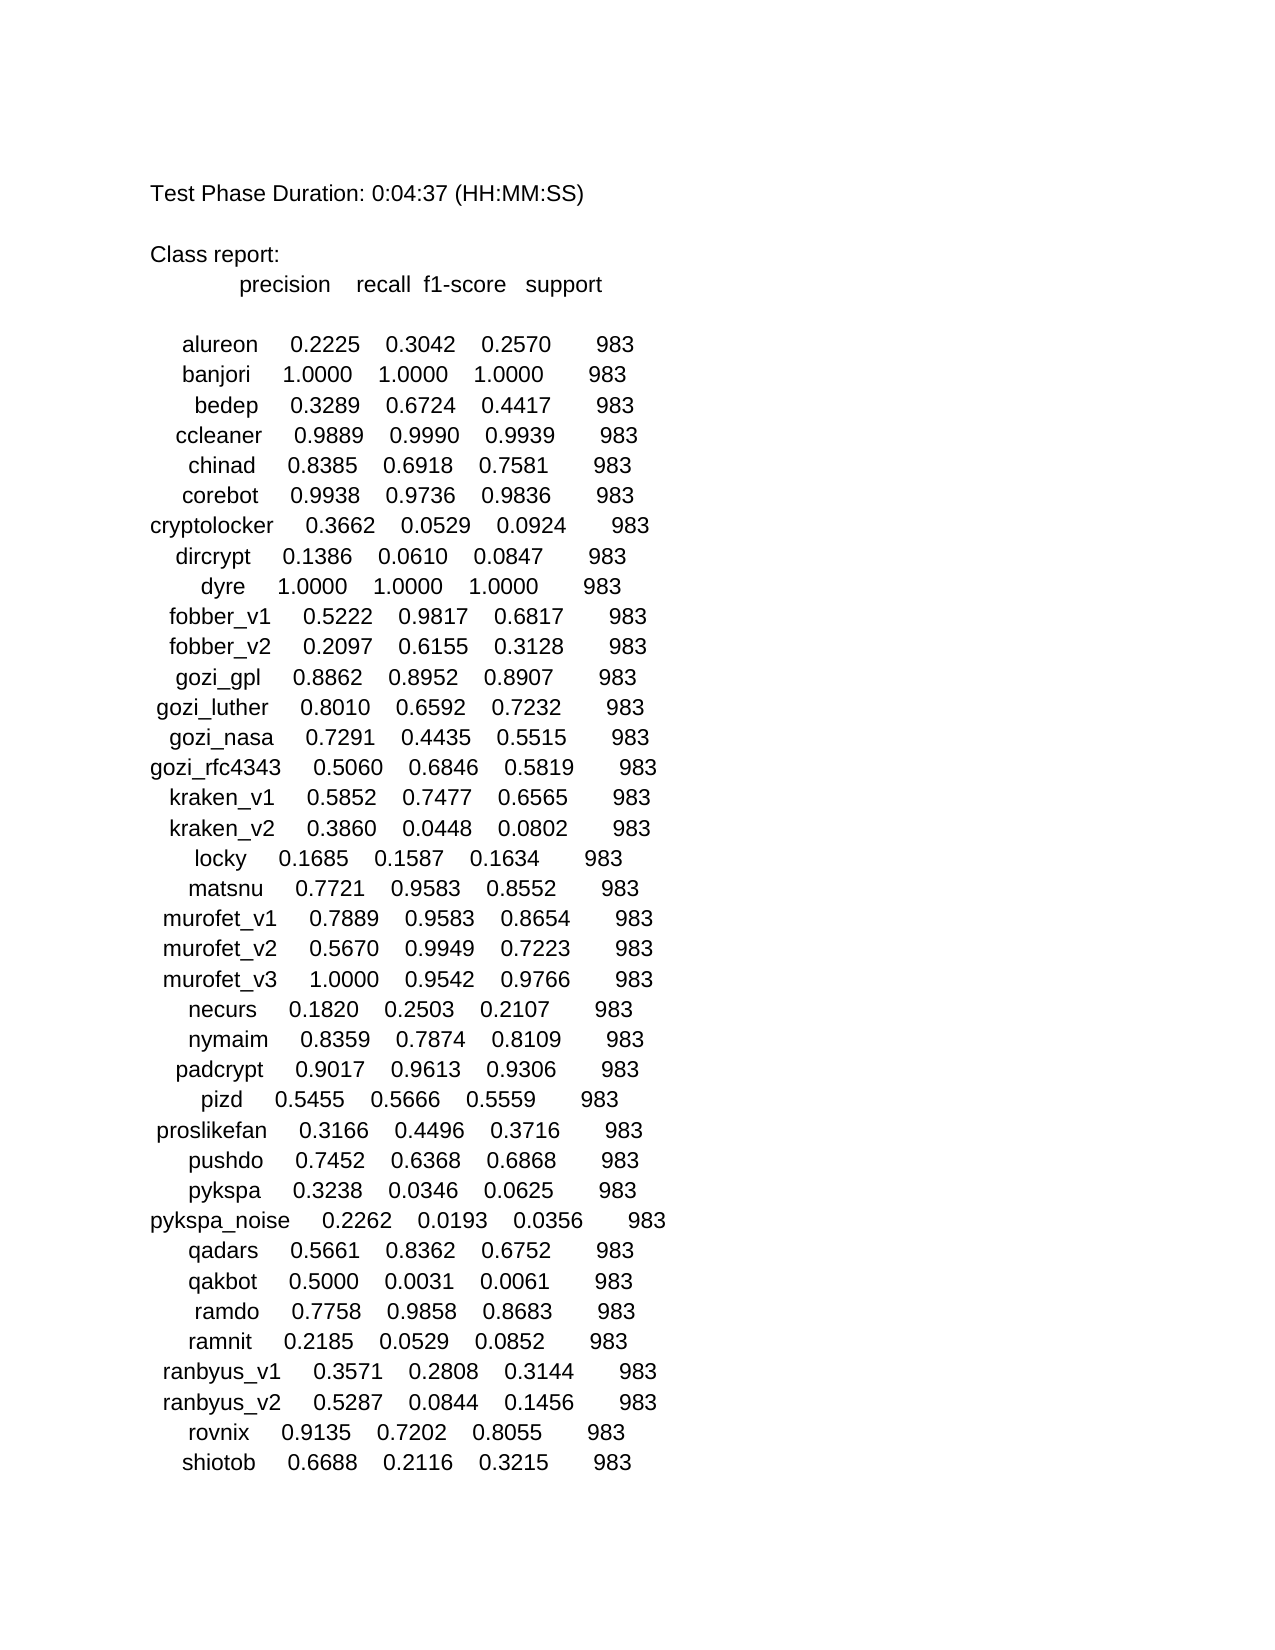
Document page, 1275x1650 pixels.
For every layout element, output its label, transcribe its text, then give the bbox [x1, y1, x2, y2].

text qadars 0.5661 0.8362 0.6752 983 [150, 1237, 1125, 1264]
text cryptolocker 0.3662 0.0529 0.0924 983 [150, 512, 1125, 539]
text gozi_luther 0.8010 0.6592 0.7232 983 [150, 694, 1125, 720]
text pykspa 0.3238 0.0346 0.0625 983 [150, 1177, 1125, 1203]
text padcrypt 0.9017 0.9613 0.9306 983 [150, 1056, 1125, 1083]
text ccleaner 0.9889 0.9990 0.9939 983 [150, 422, 1125, 448]
text chinad 0.8385 0.6918 0.7581 983 [150, 452, 1125, 478]
text ranbyus_v2 0.5287 0.0844 0.1456 983 [150, 1388, 1125, 1415]
text gozi_nasa 0.7291 0.4435 0.5515 983 [150, 724, 1125, 750]
text ranbyus_v1 0.3571 0.2808 0.3144 983 [150, 1358, 1125, 1385]
text corebot 0.9938 0.9736 0.9836 983 [150, 482, 1125, 509]
text fobber_v1 0.5222 0.9817 0.6817 983 [150, 603, 1125, 629]
text banjori 1.0000 1.0000 1.0000 983 [150, 361, 1125, 388]
text pushdo 0.7452 0.6368 0.6868 983 [150, 1147, 1125, 1173]
text dircrypt 0.1386 0.0610 0.0847 983 [150, 543, 1125, 569]
text alureon 0.2225 0.3042 0.2570 983 [150, 331, 1125, 358]
text murofet_v2 0.5670 0.9949 0.7223 983 [150, 935, 1125, 962]
text shiotob 0.6688 0.2116 0.3215 983 [150, 1449, 1125, 1475]
text fobber_v2 0.2097 0.6155 0.3128 983 [150, 633, 1125, 660]
text locky 0.1685 0.1587 0.1634 983 [150, 845, 1125, 871]
text rovnix 0.9135 0.7202 0.8055 983 [150, 1419, 1125, 1445]
text qakbot 0.5000 0.0031 0.0061 983 [150, 1268, 1125, 1294]
text dyre 1.0000 1.0000 1.0000 983 [150, 573, 1125, 599]
text murofet_v3 1.0000 0.9542 0.9766 983 [150, 966, 1125, 992]
text gozi_gpl 0.8862 0.8952 0.8907 983 [150, 663, 1125, 690]
text ramnit 0.2185 0.0529 0.0852 983 [150, 1328, 1125, 1354]
text Test Phase Duration: 0:04:37 (HH:MM:SS) [150, 180, 1125, 207]
text pykspa_noise 0.2262 0.0193 0.0356 983 [150, 1207, 1125, 1234]
text pizd 0.5455 0.5666 0.5559 983 [150, 1086, 1125, 1113]
text necurs 0.1820 0.2503 0.2107 983 [150, 996, 1125, 1022]
text gozi_rfc4343 0.5060 0.6846 0.5819 983 [150, 754, 1125, 781]
text murofet_v1 0.7889 0.9583 0.8654 983 [150, 905, 1125, 932]
text kraken_v2 0.3860 0.0448 0.0802 983 [150, 814, 1125, 841]
text nymaim 0.8359 0.7874 0.8109 983 [150, 1026, 1125, 1052]
text matsnu 0.7721 0.9583 0.8552 983 [150, 875, 1125, 901]
text bedep 0.3289 0.6724 0.4417 983 [150, 392, 1125, 418]
text kraken_v1 0.5852 0.7477 0.6565 983 [150, 784, 1125, 811]
text precision recall f1-score support [150, 271, 1125, 297]
text Class report: [150, 241, 1125, 267]
text ramdo 0.7758 0.9858 0.8683 983 [150, 1298, 1125, 1324]
text proslikefan 0.3166 0.4496 0.3716 983 [150, 1117, 1125, 1143]
